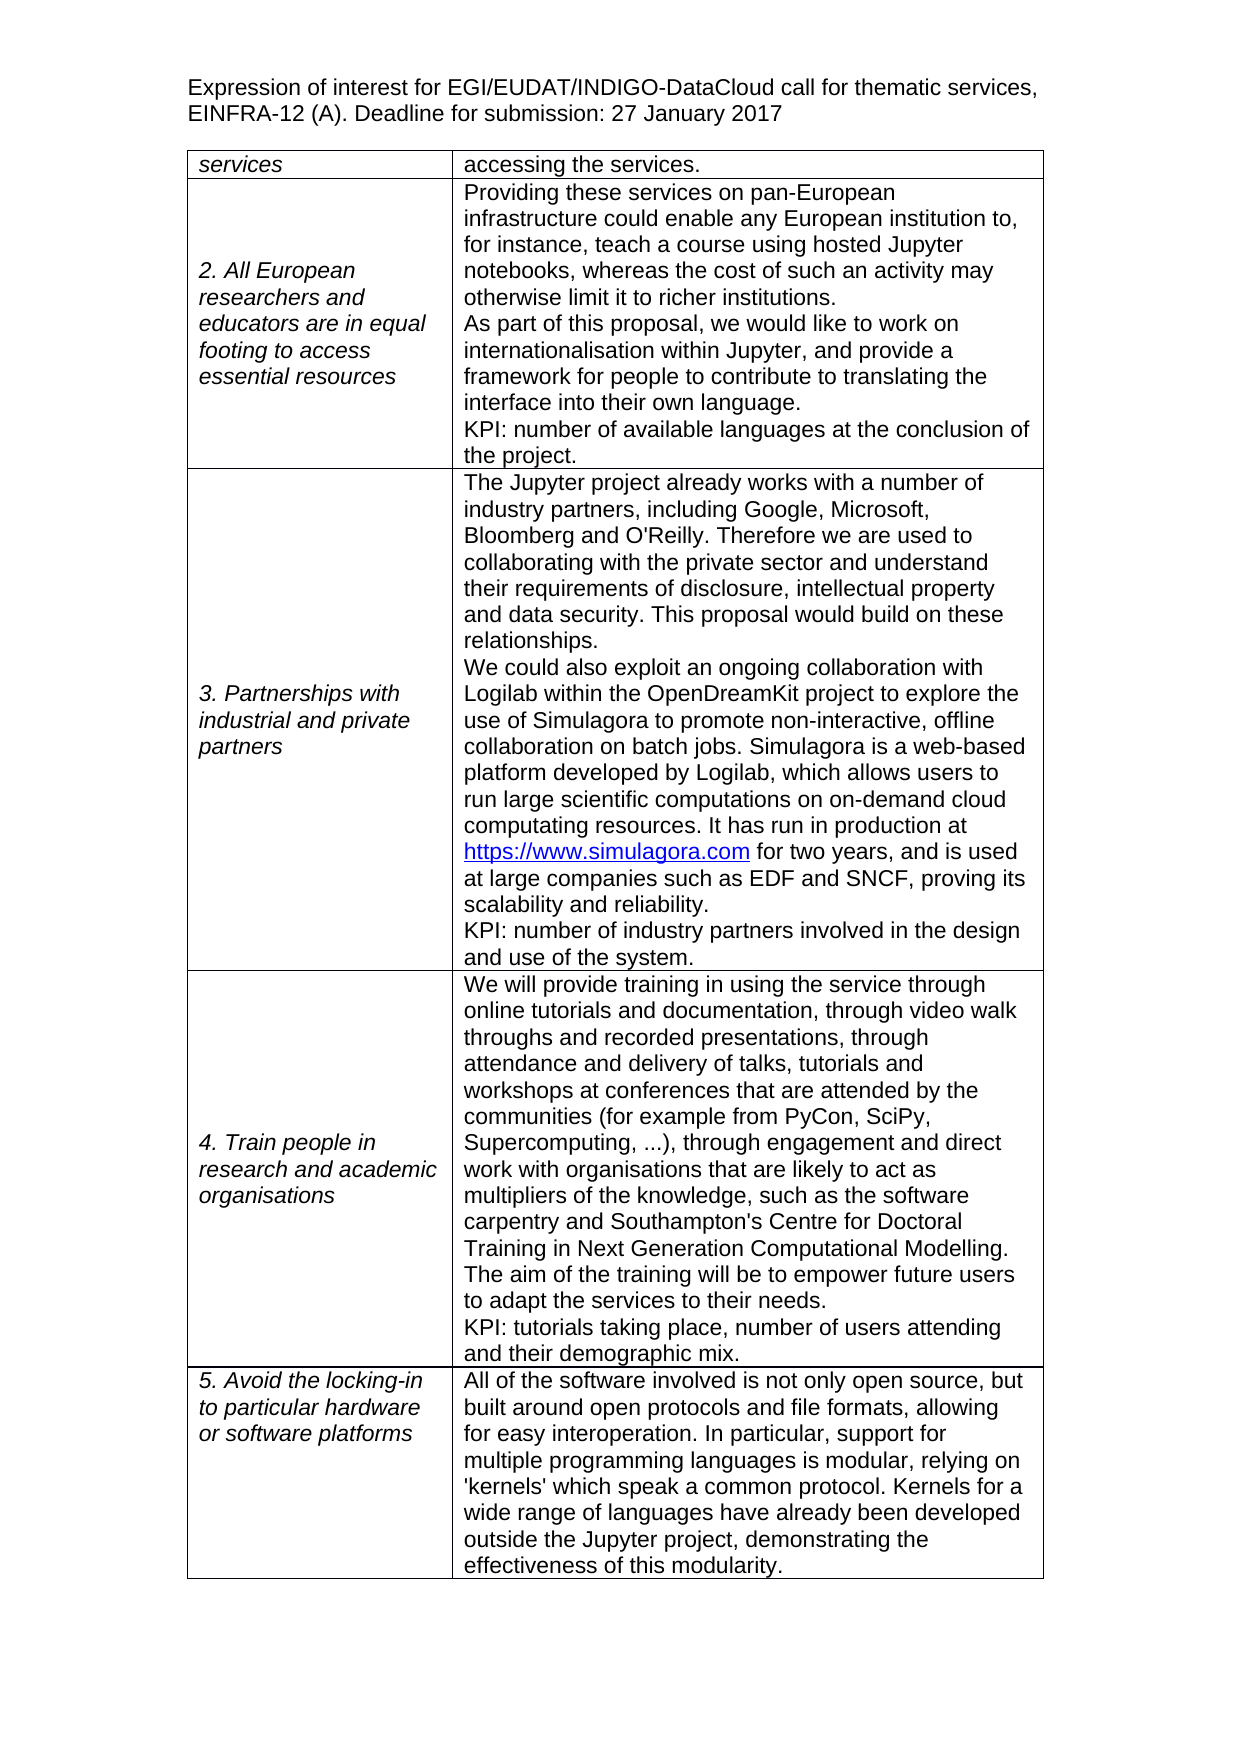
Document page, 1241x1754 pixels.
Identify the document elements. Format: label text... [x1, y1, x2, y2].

table_cell The Jupyter project already works with a number of industry partners, including Google, Microsoft, Bloomberg and O'Reilly. Therefore we are used to collaborating with the private sector and understand their requirements of disclosure, intellectual property and data security. This proposal would build on these relationships. We could also exploit an ongoing collaboration with Logilab within the OpenDreamKit project to explore the use of Simulagora to promote non-interactive, offline collaboration on batch jobs. Simulagora is a web-based platform developed by Logilab, which allows users to run large scientific computations on on-demand cloud computating resources. It has run in production at https://www.simulagora.com for two years, and is used at large companies such as EDF and SNCF, proving its scalability and reliability. KPI: number of industry partners involved in the design and use of the system. [453, 469, 1043, 970]
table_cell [188, 1368, 452, 1578]
table_cell 2. All European researchers and educators are in equal footing to access essential resources [188, 179, 452, 468]
table_cell We will provide training in using the service through online tutorials and documentation, through video walk throughs and recorded presentations, through attendance and delivery of talks, tutorials and workshops at conferences that are attended by the communities (for example from PyCon, SciPy, Supercomputing, ...), through engagement and direct work with organisations that are likely to act as multipliers of the knowledge, such as the software carpentry and Southampton's Centre for Doctoral Training in Next Generation Computational Modelling. The aim of the training will be to empower future users to adapt the services to their needs. KPI: tutorials taking place, number of users attending and their demographic mix. [453, 971, 1043, 1366]
table_cell 4. Train people in research and academic organisations [188, 971, 452, 1366]
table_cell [453, 151, 1043, 177]
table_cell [453, 1368, 1043, 1578]
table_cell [188, 151, 452, 177]
table_cell 3. Partnerships with industrial and private partners [188, 469, 452, 970]
table_cell Providing these services on pan-European infrastructure could enable any European institution to, for instance, teach a course using hosted Jupyter notebooks, whereas the cost of such an activity may otherwise limit it to richer institutions. As part of this proposal, we would like to work on internationalisation within Jupyter, and provide a framework for people to contribute to translating the interface into their own language. KPI: number of available languages at the conclusion of the project. [453, 179, 1043, 468]
